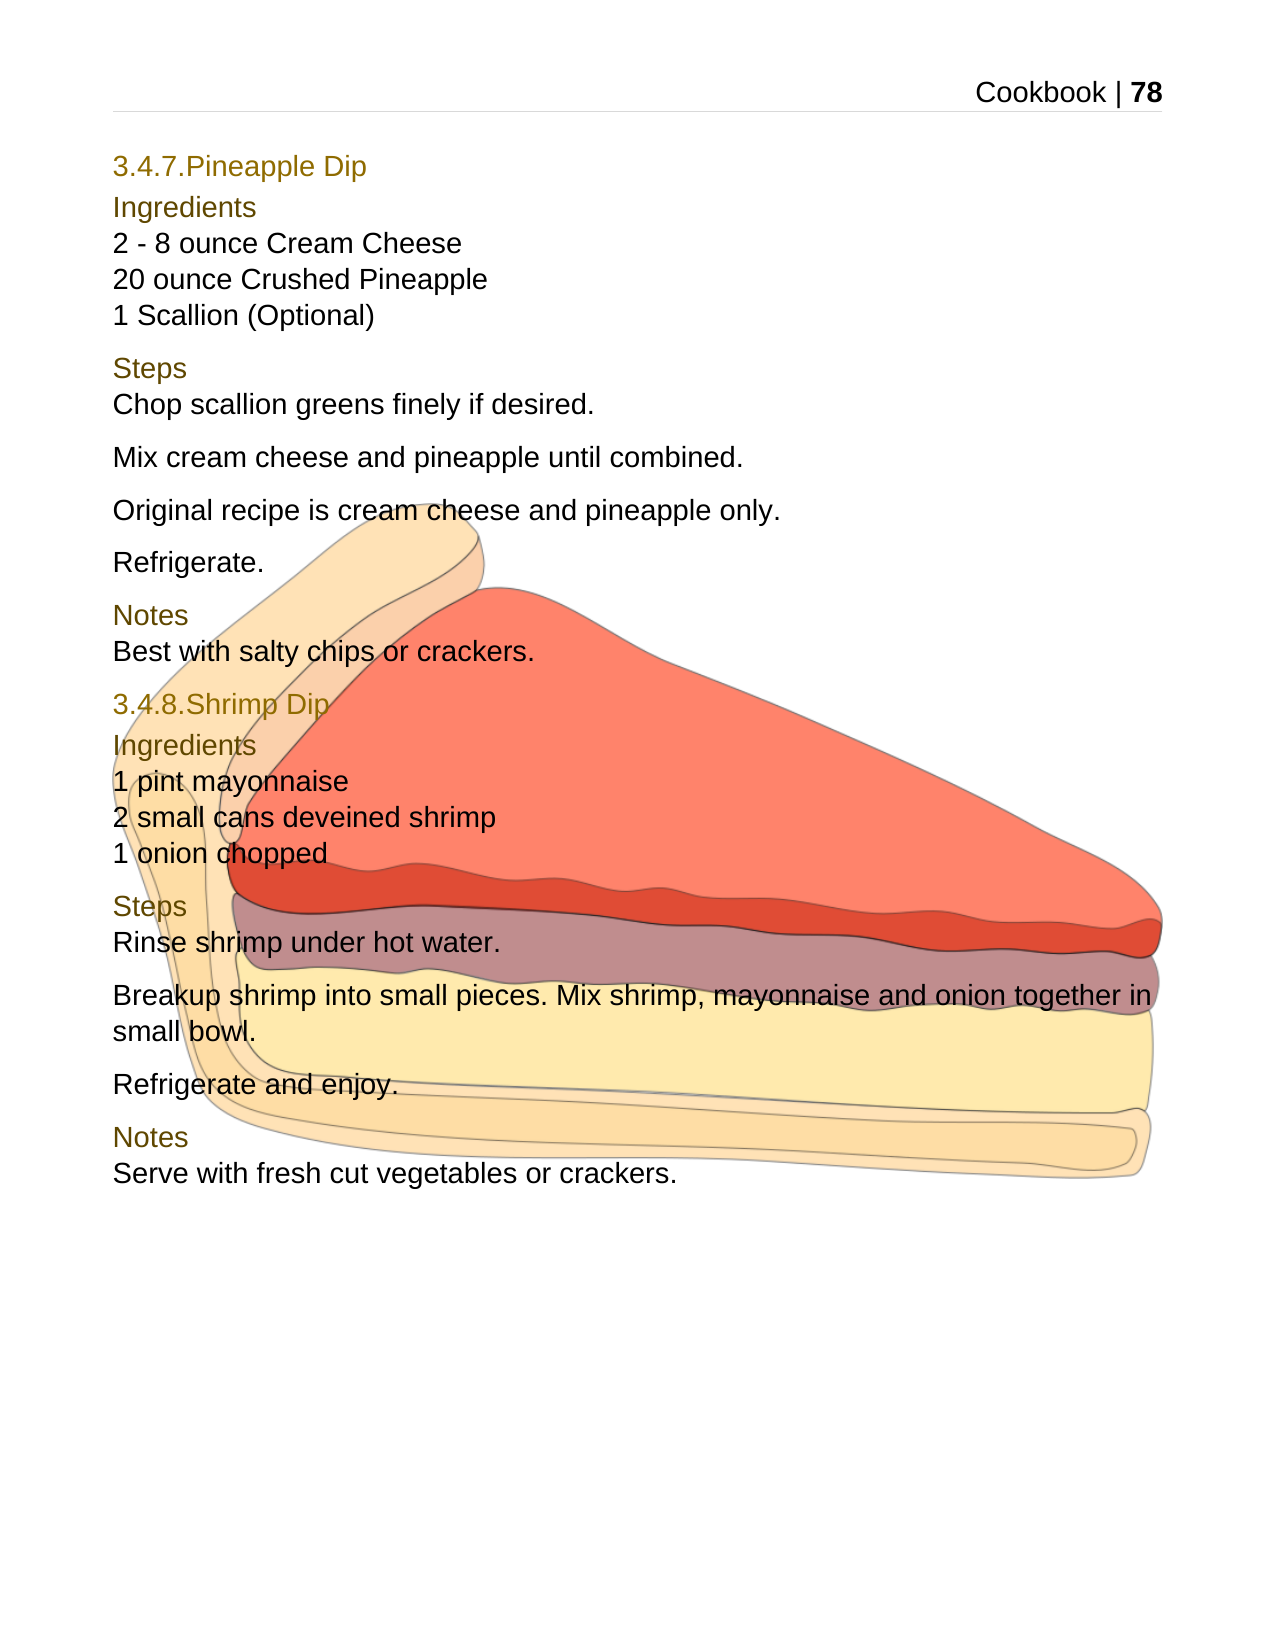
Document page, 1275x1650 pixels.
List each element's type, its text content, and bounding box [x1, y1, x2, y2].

text Refrigerate. [112, 546, 1162, 579]
subtitle Steps [112, 889, 1162, 922]
subtitle Ingredients [112, 190, 1162, 223]
text Serve with fresh cut vegetables or crackers. [112, 1156, 1162, 1189]
subtitle Shrimp Dip [112, 687, 1162, 721]
subtitle Notes [112, 1119, 1162, 1153]
text 2 - 8 ounce Cream Cheese [112, 226, 1162, 259]
subtitle Ingredients [112, 728, 1162, 761]
text 1 Scallion (Optional) [112, 298, 1162, 332]
text 1 onion chopped [112, 836, 1162, 869]
picture [112, 503, 1163, 1179]
text 2 small cans deveined shrimp [112, 800, 1162, 833]
text Rinse shrimp under hot water. [112, 925, 1162, 958]
text Original recipe is cream cheese and pineapple only. [112, 493, 1162, 526]
text Refrigerate and enjoy. [112, 1067, 1162, 1100]
text Best with salty chips or crackers. [112, 634, 1162, 668]
text 1 pint mayonnaise [112, 764, 1162, 797]
subtitle Pineapple Dip [112, 149, 1162, 183]
text Mix cream cheese and pineapple until combined. [112, 440, 1162, 473]
subtitle Notes [112, 598, 1162, 632]
text 20 ounce Crushed Pineapple [112, 262, 1162, 296]
text Breakup shrimp into small pieces. Mix shrimp, mayonnaise and onion together in small bowl. [112, 978, 1162, 1047]
subtitle Steps [112, 351, 1162, 384]
text Chop scallion greens finely if desired. [112, 387, 1162, 421]
